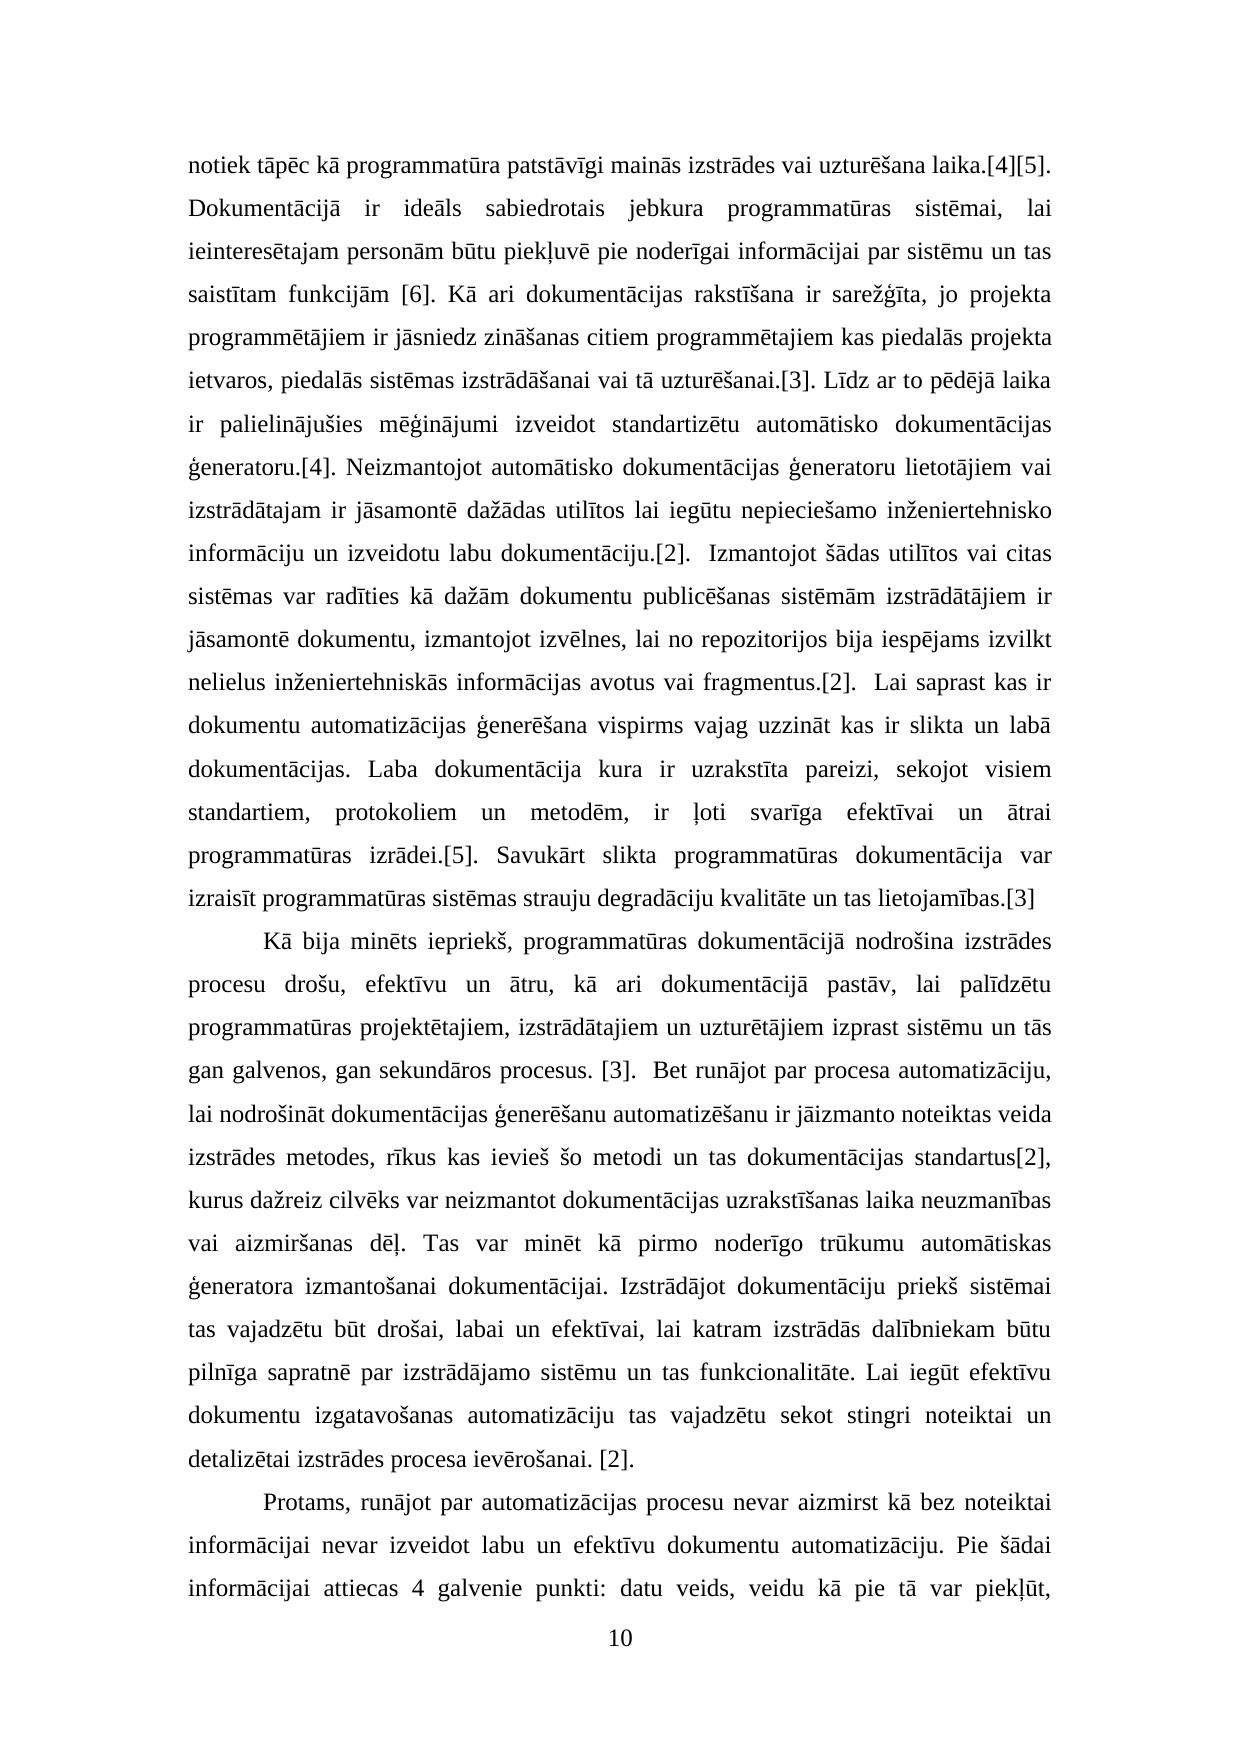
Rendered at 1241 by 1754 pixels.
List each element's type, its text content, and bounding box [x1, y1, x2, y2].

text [188, 150, 1052, 912]
text Kā bija minēts iepriekš, programmatūras dokumentācijā nodrošina izstrādes procesu drošu, efektīvu un ātru, kā ari dokumentācijā pastāv, lai palīdzētu programmatūras projektētajiem, izstrādātajiem un uzturētājiem izprast sistēmu un tās gan galvenos, gan sekundāros procesus. [3]. Bet runājot par procesa automatizāciju, lai nodrošināt dokumentācijas ģenerēšanu automatizēšanu ir jāizmanto noteiktas veida izstrādes metodes, rīkus kas ievieš šo metodi un tas dokumentācijas standartus[2], kurus dažreiz cilvēks var neizmantot dokumentācijas uzrakstīšanas laika neuzmanības vai aizmiršanas dēļ. Tas var minēt kā pirmo noderīgo trūkumu automātiskas ģeneratora izmantošanai dokumentācijai. Izstrādājot dokumentāciju priekš sistēmai tas vajadzētu būt drošai, labai un efektīvai, lai katram izstrādās dalībniekam būtu pilnīga sapratnē par izstrādājamo sistēmu un tas funkcionalitāte. Lai iegūt efektīvu dokumentu izgatavošanas automatizāciju tas vajadzētu sekot stingri noteiktai un detalizētai izstrādes procesa ievērošanai. [2]. [188, 926, 1052, 1472]
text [188, 1487, 1052, 1602]
